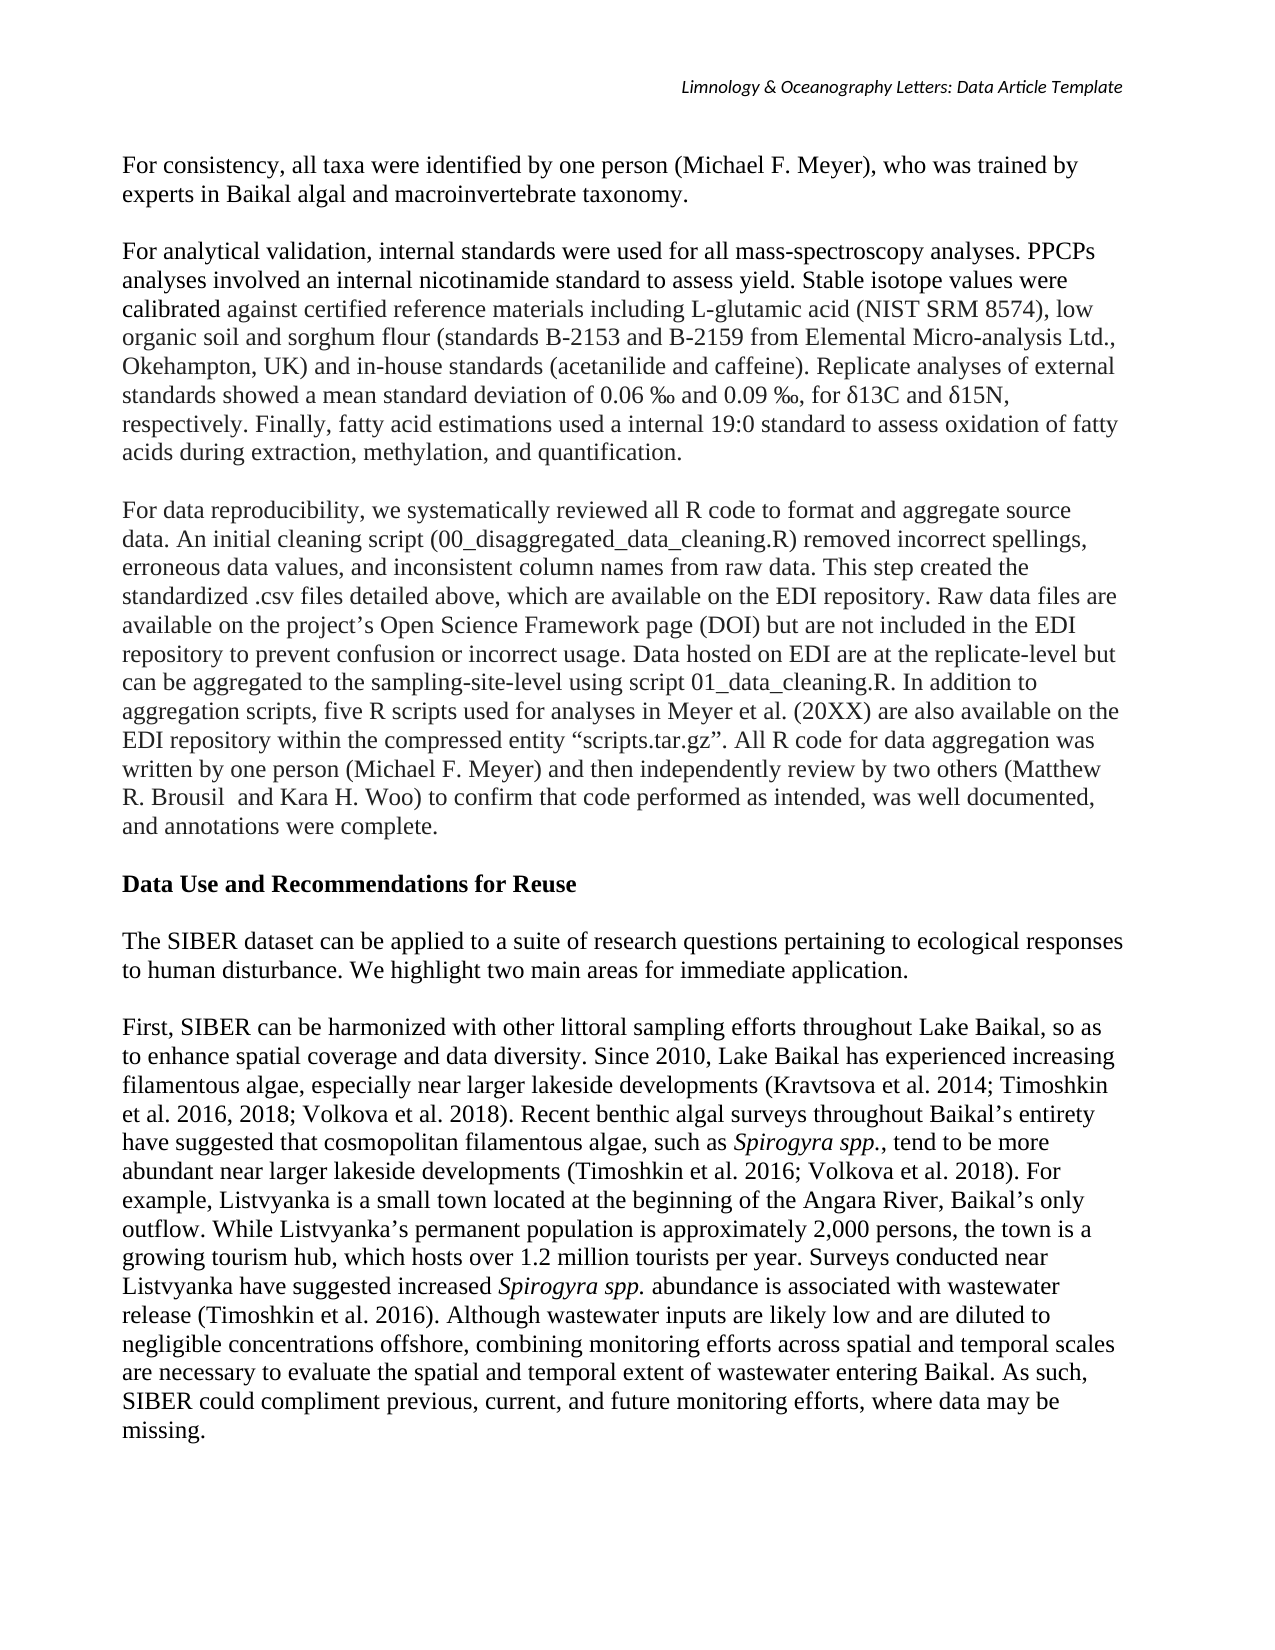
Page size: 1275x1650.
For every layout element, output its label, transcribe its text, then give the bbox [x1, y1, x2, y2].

text The SIBER dataset can be applied to a suite of research questions pertaining to ecological responses to human disturbance. We highlight two main areas for immediate application. [122, 926, 1125, 984]
text For analytical validation, internal standards were used for all mass-spectroscopy analyses. PPCPs analyses involved an internal nicotinamide standard to assess yield. Stable isotope values were calibrated against certified reference materials including L-glutamic acid (NIST SRM 8574), low organic soil and sorghum flour (standards B-2153 and B-2159 from Elemental Micro-analysis Ltd., Okehampton, UK) and in-house standards (acetanilide and caffeine). Replicate analyses of external standards showed a mean standard deviation of 0.06 ‰ and 0.09 ‰, for δ13C and δ15N, respectively. Finally, fatty acid estimations used a internal 19:0 standard to assess oxidation of fatty acids during extraction, methylation, and quantification. [122, 236, 1125, 466]
text First, SIBER can be harmonized with other littoral sampling efforts throughout Lake Baikal, so as to enhance spatial coverage and data diversity. Since 2010, Lake Baikal has experienced increasing filamentous algae, especially near larger lakeside developments (Kravtsova et al. 2014; Timoshkin et al. 2016, 2018; Volkova et al. 2018). Recent benthic algal surveys throughout Baikal’s entirety have suggested that cosmopolitan filamentous algae, such as Spirogyra spp., tend to be more abundant near larger lakeside developments (Timoshkin et al. 2016; Volkova et al. 2018). For example, Listvyanka is a small town located at the beginning of the Angara River, Baikal’s only outflow. While Listvyanka’s permanent population is approximately 2,000 persons, the town is a growing tourism hub, which hosts over 1.2 million tourists per year. Surveys conducted near Listvyanka have suggested increased Spirogyra spp. abundance is associated with wastewater release (Timoshkin et al. 2016). Although wastewater inputs are likely low and are diluted to negligible concentrations offshore, combining monitoring efforts across spatial and temporal scales are necessary to evaluate the spatial and temporal extent of wastewater entering Baikal. As such, SIBER could compliment previous, current, and future monitoring efforts, where data may be missing. [122, 1012, 1125, 1444]
text Data Use and Recommendations for Reuse [122, 869, 1125, 897]
text For data reproducibility, we systematically reviewed all R code to format and aggregate source data. An initial cleaning script (00_disaggregated_data_cleaning.R) removed incorrect spellings, erroneous data values, and inconsistent column names from raw data. This step created the standardized .csv files detailed above, which are available on the EDI repository. Raw data files are available on the project’s Open Science Framework page (DOI) but are not included in the EDI repository to prevent confusion or incorrect usage. Data hosted on EDI are at the replicate-level but can be aggregated to the sampling-site-level using script 01_data_cleaning.R. In addition to aggregation scripts, five R scripts used for analyses in Meyer et al. (20XX) are also available on the EDI repository within the compressed entity “scripts.tar.gz”. All R code for data aggregation was written by one person (Michael F. Meyer) and then independently review by two others (Matthew R. Brousil and Kara H. Woo) to confirm that code performed as intended, was well documented, and annotations were complete. [122, 495, 1125, 840]
